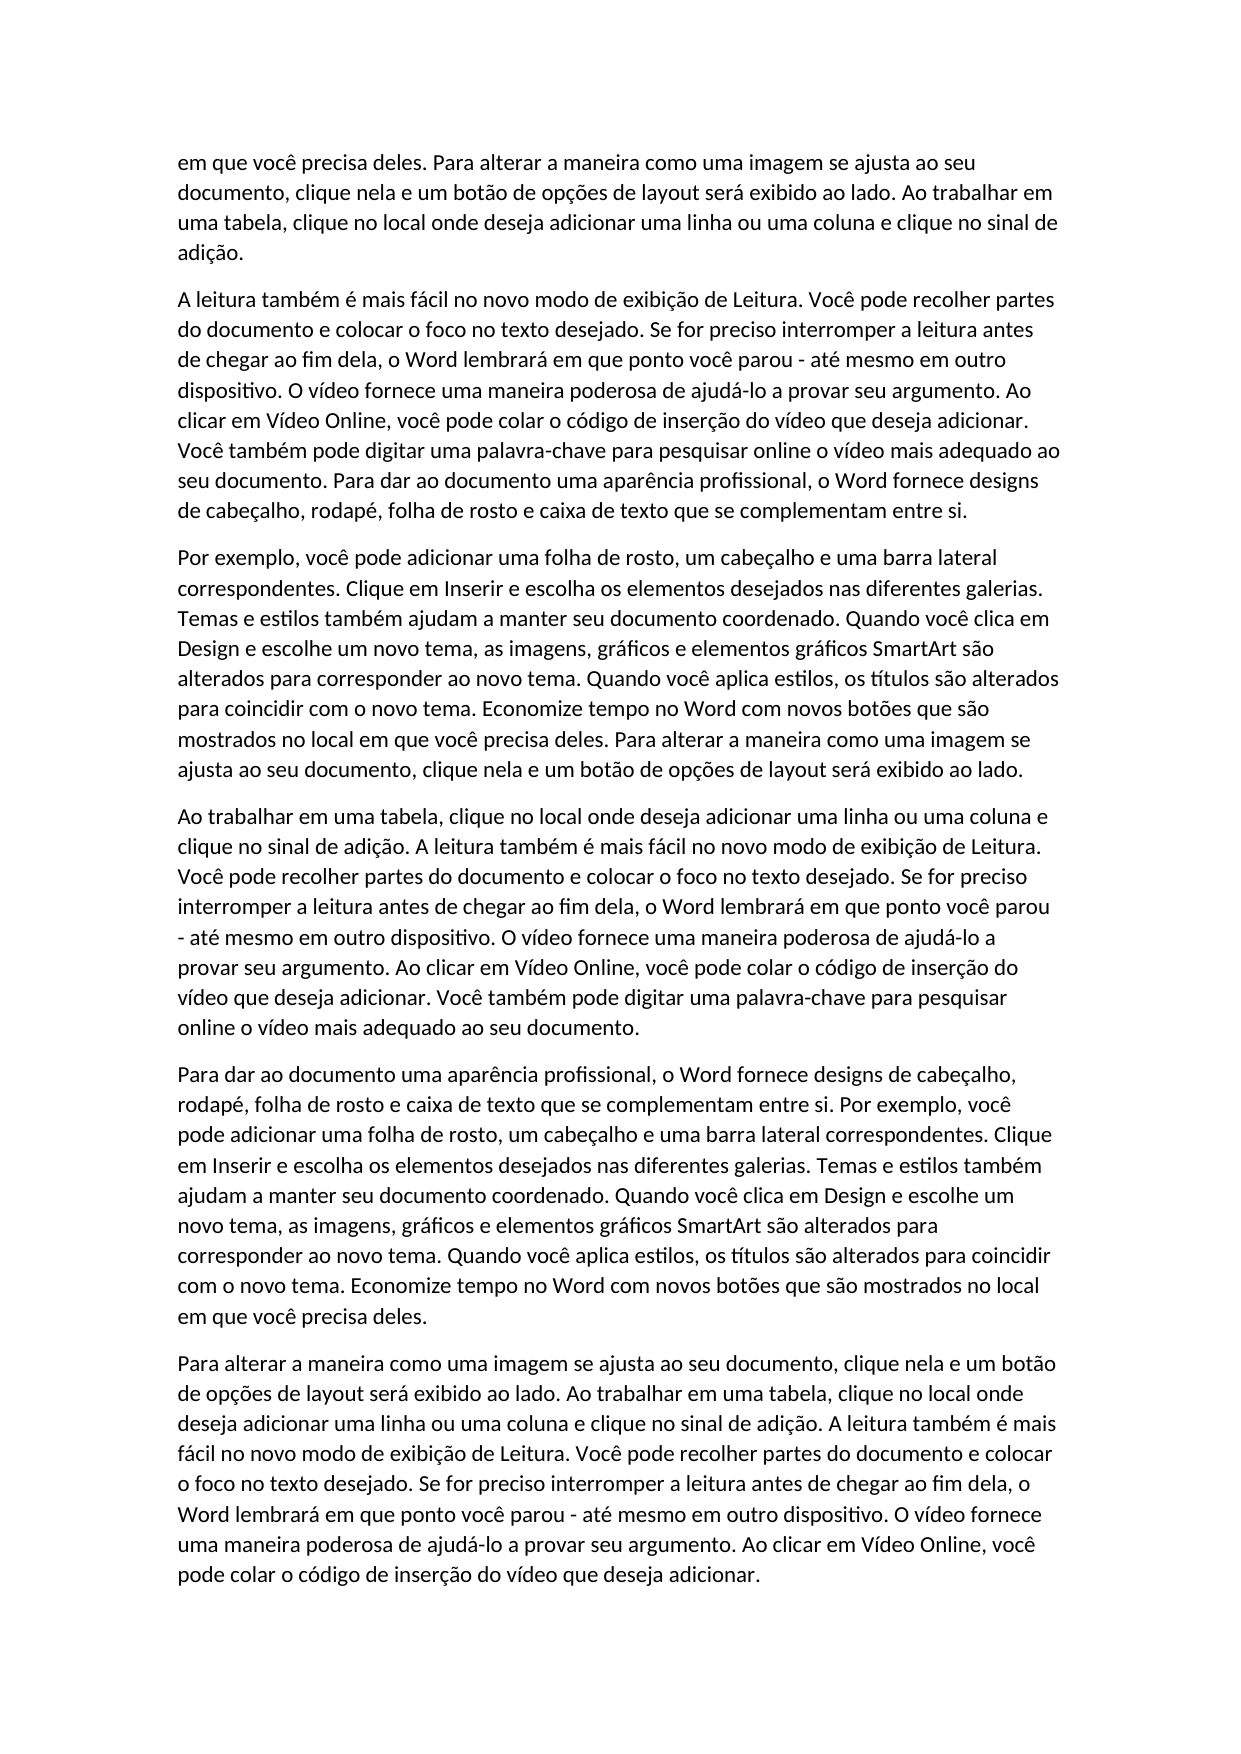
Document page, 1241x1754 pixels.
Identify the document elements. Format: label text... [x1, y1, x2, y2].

text Por exemplo, você pode adicionar uma folha de rosto, um cabeçalho e uma barra lateral correspondentes. Clique em Inserir e escolha os elementos desejados nas diferentes galerias. Temas e estilos também ajudam a manter seu documento coordenado. Quando você clica em Design e escolhe um novo tema, as imagens, gráficos e elementos gráficos SmartArt são alterados para corresponder ao novo tema. Quando você aplica estilos, os títulos são alterados para coincidir com o novo tema. Economize tempo no Word com novos botões que são mostrados no local em que você precisa deles. Para alterar a maneira como uma imagem se ajusta ao seu documento, clique nela e um botão de opções de layout será exibido ao lado. [177, 543, 1063, 783]
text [177, 148, 1063, 266]
text A leitura também é mais fácil no novo modo de exibição de Leitura. Você pode recolher partes do documento e colocar o foco no texto desejado. Se for preciso interromper a leitura antes de chegar ao fim dela, o Word lembrará em que ponto você parou - até mesmo em outro dispositivo. O vídeo fornece uma maneira poderosa de ajudá-lo a provar seu argumento. Ao clicar em Vídeo Online, você pode colar o código de inserção do vídeo que deseja adicionar. Você também pode digitar uma palavra-chave para pesquisar online o vídeo mais adequado ao seu documento. Para dar ao documento uma aparência profissional, o Word fornece designs de cabeçalho, rodapé, folha de rosto e caixa de texto que se complementam entre si. [177, 285, 1063, 524]
text Para dar ao documento uma aparência profissional, o Word fornece designs de cabeçalho, rodapé, folha de rosto e caixa de texto que se complementam entre si. Por exemplo, você pode adicionar uma folha de rosto, um cabeçalho e uma barra lateral correspondentes. Clique em Inserir e escolha os elementos desejados nas diferentes galerias. Temas e estilos também ajudam a manter seu documento coordenado. Quando você clica em Design e escolhe um novo tema, as imagens, gráficos e elementos gráficos SmartArt são alterados para corresponder ao novo tema. Quando você aplica estilos, os títulos são alterados para coincidir com o novo tema. Economize tempo no Word com novos botões que são mostrados no local em que você precisa deles. [177, 1060, 1063, 1330]
text Ao trabalhar em uma tabela, clique no local onde deseja adicionar uma linha ou uma coluna e clique no sinal de adição. A leitura também é mais fácil no novo modo de exibição de Leitura. Você pode recolher partes do documento e colocar o foco no texto desejado. Se for preciso interromper a leitura antes de chegar ao fim dela, o Word lembrará em que ponto você parou - até mesmo em outro dispositivo. O vídeo fornece uma maneira poderosa de ajudá-lo a provar seu argumento. Ao clicar em Vídeo Online, você pode colar o código de inserção do vídeo que deseja adicionar. Você também pode digitar uma palavra-chave para pesquisar online o vídeo mais adequado ao seu documento. [177, 802, 1063, 1041]
text Para alterar a maneira como uma imagem se ajusta ao seu documento, clique nela e um botão de opções de layout será exibido ao lado. Ao trabalhar em uma tabela, clique no local onde deseja adicionar uma linha ou uma coluna e clique no sinal de adição. A leitura também é mais fácil no novo modo de exibição de Leitura. Você pode recolher partes do documento e colocar o foco no texto desejado. Se for preciso interromper a leitura antes de chegar ao fim dela, o Word lembrará em que ponto você parou - até mesmo em outro dispositivo. O vídeo fornece uma maneira poderosa de ajudá-lo a provar seu argumento. Ao clicar em Vídeo Online, você pode colar o código de inserção do vídeo que deseja adicionar. [177, 1349, 1063, 1588]
